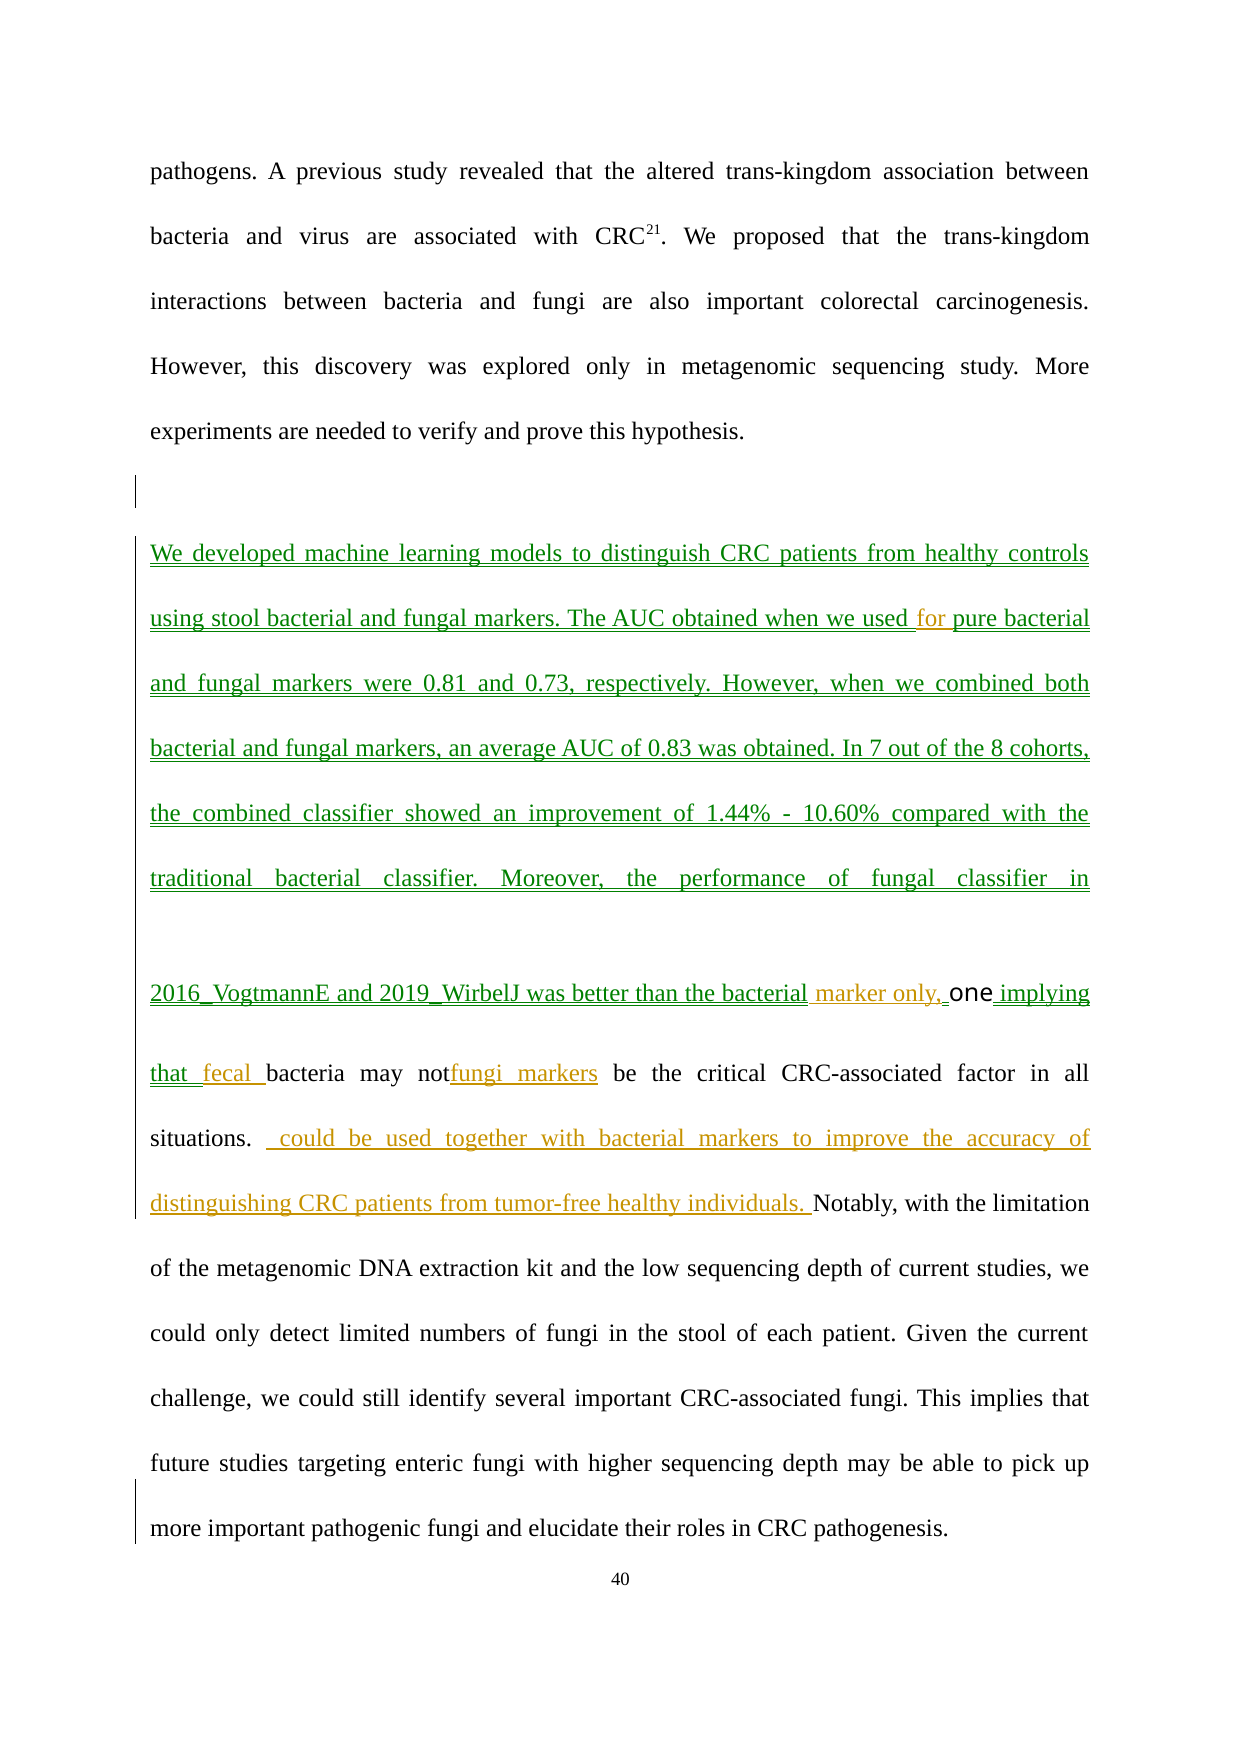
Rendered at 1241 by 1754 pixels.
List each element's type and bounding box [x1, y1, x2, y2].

text [150, 154, 1090, 446]
